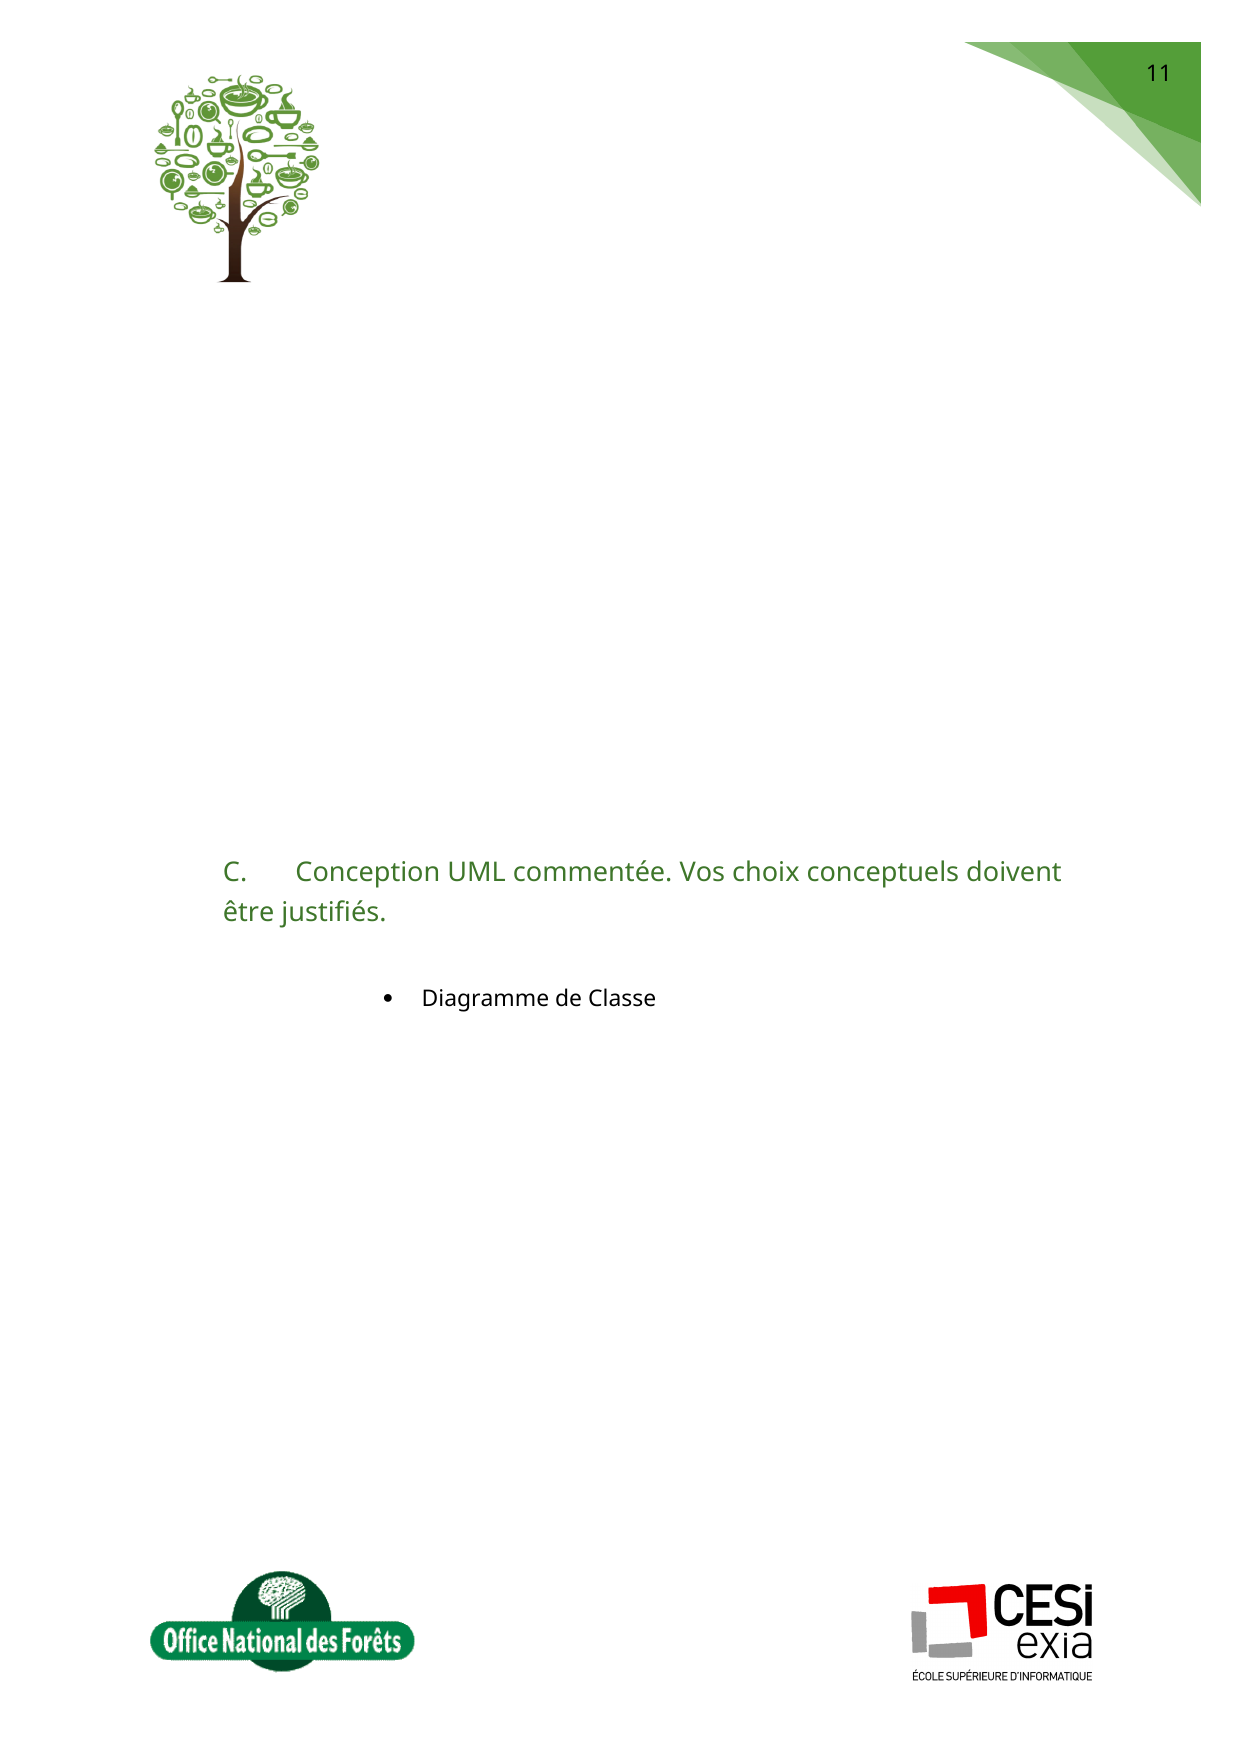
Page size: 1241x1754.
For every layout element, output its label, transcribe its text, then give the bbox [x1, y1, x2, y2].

picture [963, 42, 1201, 207]
picture [147, 1568, 421, 1681]
list Diagramme de Classe [384, 982, 1093, 1014]
subtitle Conception UML commentée. Vos choix conceptuels doivent être justifiés. [223, 852, 1093, 929]
picture [910, 1583, 1093, 1681]
picture [147, 73, 328, 298]
